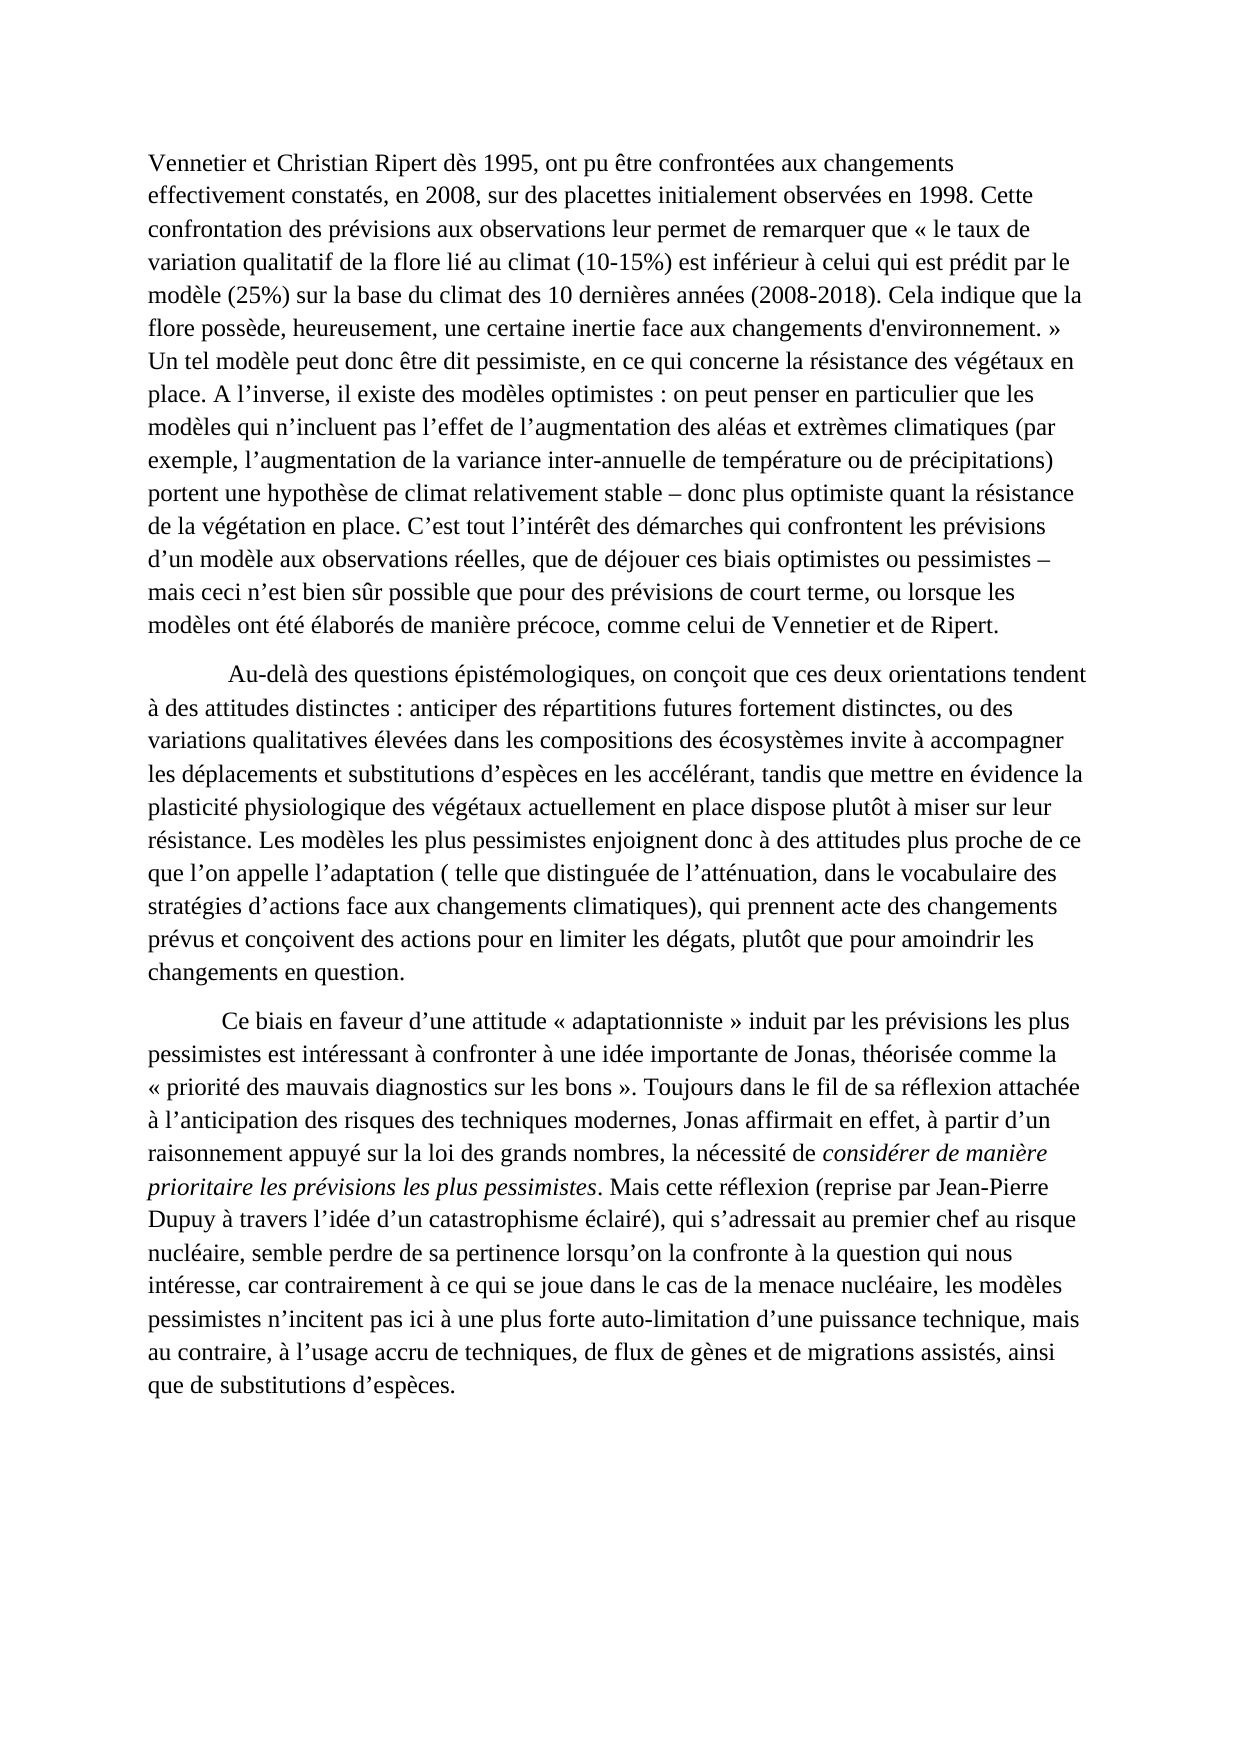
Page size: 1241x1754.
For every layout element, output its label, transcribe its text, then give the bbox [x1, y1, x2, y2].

text Ce biais en faveur d’une attitude « adaptationniste » induit par les prévisions les plus pessimistes est intéressant à confronter à une idée importante de Jonas, théorisée comme la « priorité des mauvais diagnostics sur les bons ». Toujours dans le fil de sa réflexion attachée à l’anticipation des risques des techniques modernes, Jonas affirmait en effet, à partir d’un raisonnement appuyé sur la loi des grands nombres, la nécessité de considérer de manière prioritaire les prévisions les plus pessimistes. Mais cette réflexion (reprise par Jean-Pierre Dupuy à travers l’idée d’un catastrophisme éclairé), qui s’adressait au premier chef au risque nucléaire, semble perdre de sa pertinence lorsqu’on la confronte à la question qui nous intéresse, car contrairement à ce qui se joue dans le cas de la menace nucléaire, les modèles pessimistes n’incitent pas ici à une plus forte auto-limitation d’une puissance technique, mais au contraire, à l’usage accru de techniques, de flux de gènes et de migrations assistés, ainsi que de substitutions d’espèces. [148, 1006, 1093, 1398]
text Au-delà des questions épistémologiques, on conçoit que ces deux orientations tendent à des attitudes distinctes : anticiper des répartitions futures fortement distinctes, ou des variations qualitatives élevées dans les compositions des écosystèmes invite à accompagner les déplacements et substitutions d’espèces en les accélérant, tandis que mettre en évidence la plasticité physiologique des végétaux actuellement en place dispose plutôt à miser sur leur résistance. Les modèles les plus pessimistes enjoignent donc à des attitudes plus proche de ce que l’on appelle l’adaptation ( telle que distinguée de l’atténuation, dans le vocabulaire des stratégies d’actions face aux changements climatiques), qui prennent acte des changements prévus et conçoivent des actions pour en limiter les dégats, plutôt que pour amoindrir les changements en question. [148, 659, 1093, 986]
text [148, 148, 1093, 639]
